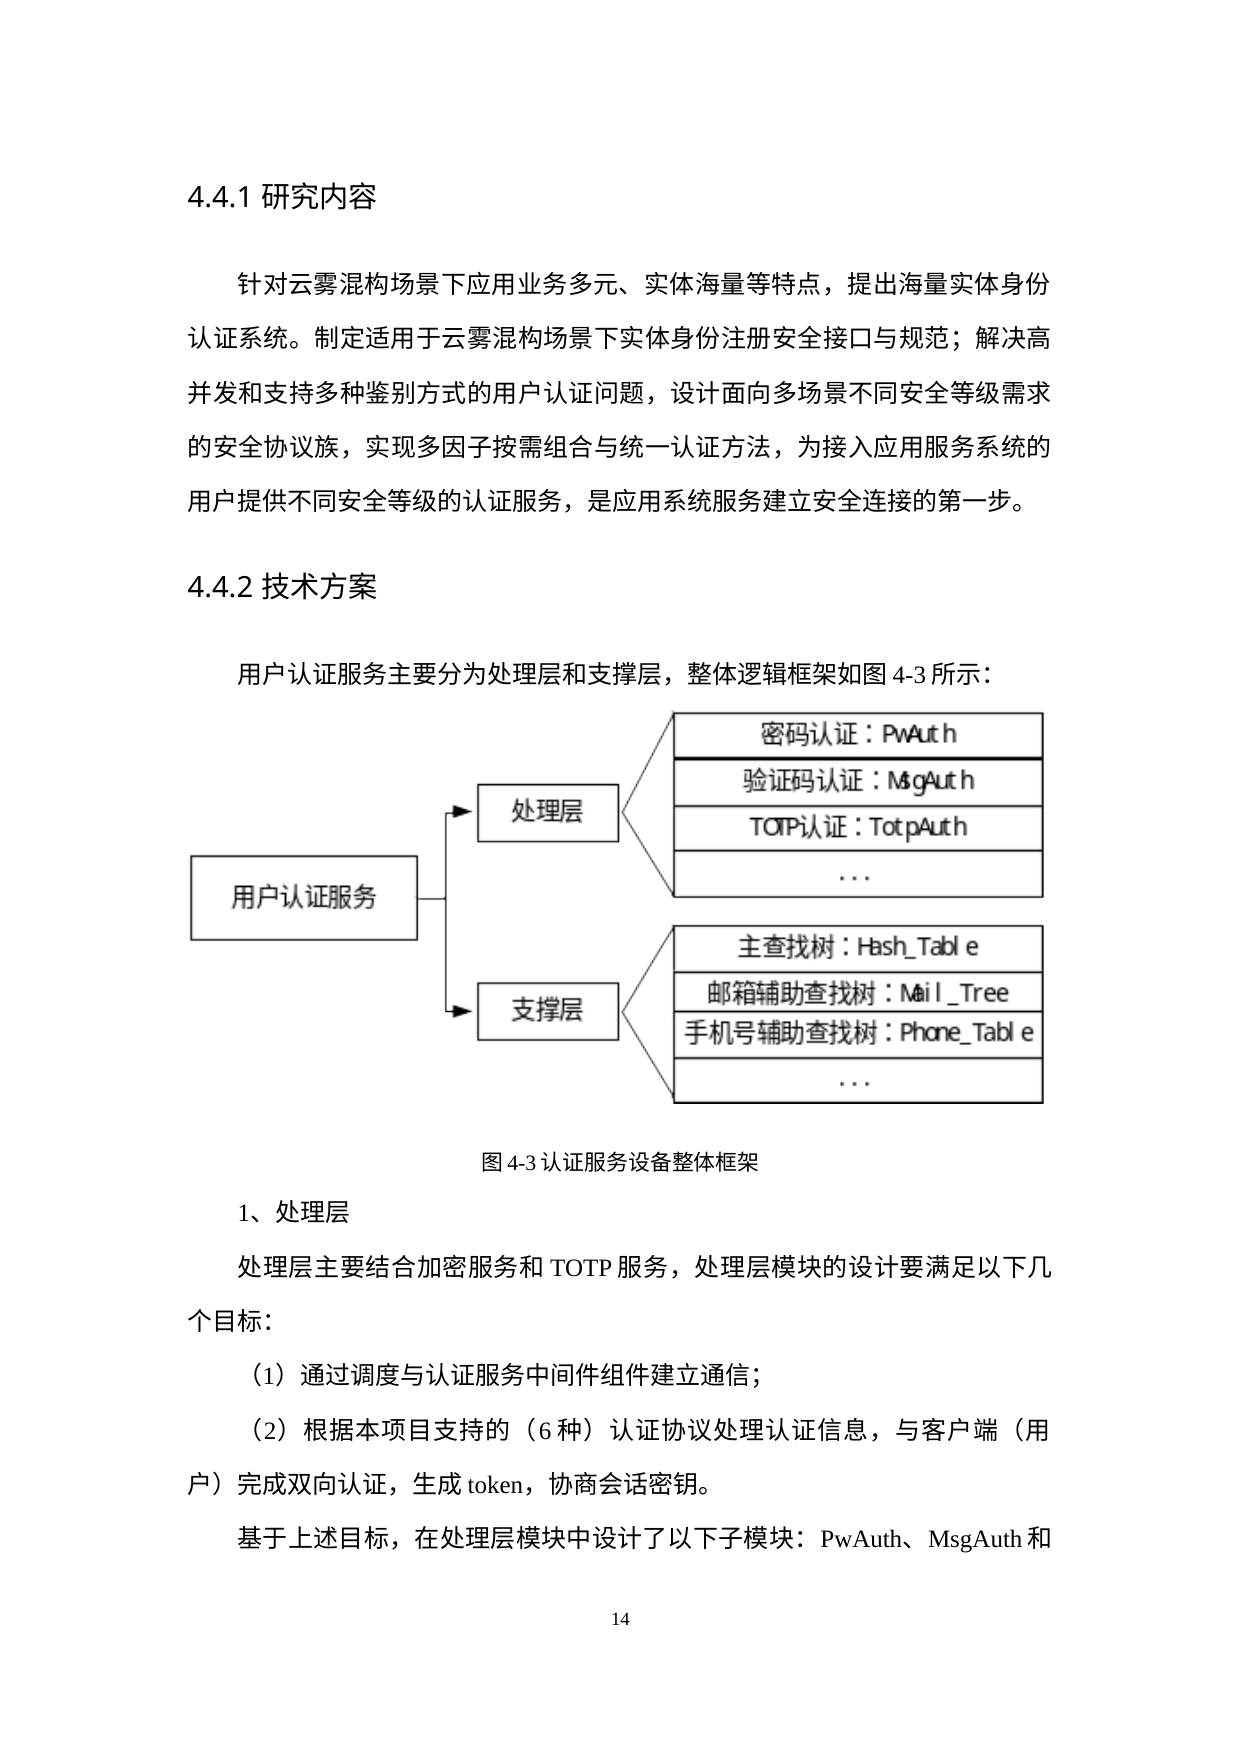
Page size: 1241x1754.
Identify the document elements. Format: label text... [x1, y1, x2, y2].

text 4.4.2 技术方案 [187, 552, 1053, 617]
text 处理层主要结合加密服务和TOTP服务，处理层模块的设计要满足以下几个目标： [187, 1247, 1053, 1338]
text 4.4.1 研究内容 [187, 162, 1053, 227]
text （2）根据本项目支持的（6种）认证协议处理认证信息，与客户端（用户）完成双向认证，生成token，协商会话密钥。 [187, 1410, 1053, 1501]
text 针对云雾混构场景下应用业务多元、实体海量等特点，提出海量实体身份认证系统。制定适用于云雾混构场景下实体身份注册安全接口与规范；解决高并发和支持多种鉴别方式的用户认证问题，设计面向多场景不同安全等级需求的安全协议族，实现多因子按需组合与统一认证方法，为接入应用服务系统的用户提供不同安全等级的认证服务，是应用系统服务建立安全连接的第一步。 [187, 264, 1053, 518]
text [187, 1519, 1053, 1555]
text 图4-3认证服务设备整体框架 [187, 1144, 1053, 1177]
text 用户认证服务主要分为处理层和支撑层，整体逻辑框架如图4-3所示： [187, 655, 1053, 691]
text （1）通过调度与认证服务中间件组件建立通信； [187, 1356, 1053, 1392]
text 1、处理层 [187, 1193, 1053, 1229]
